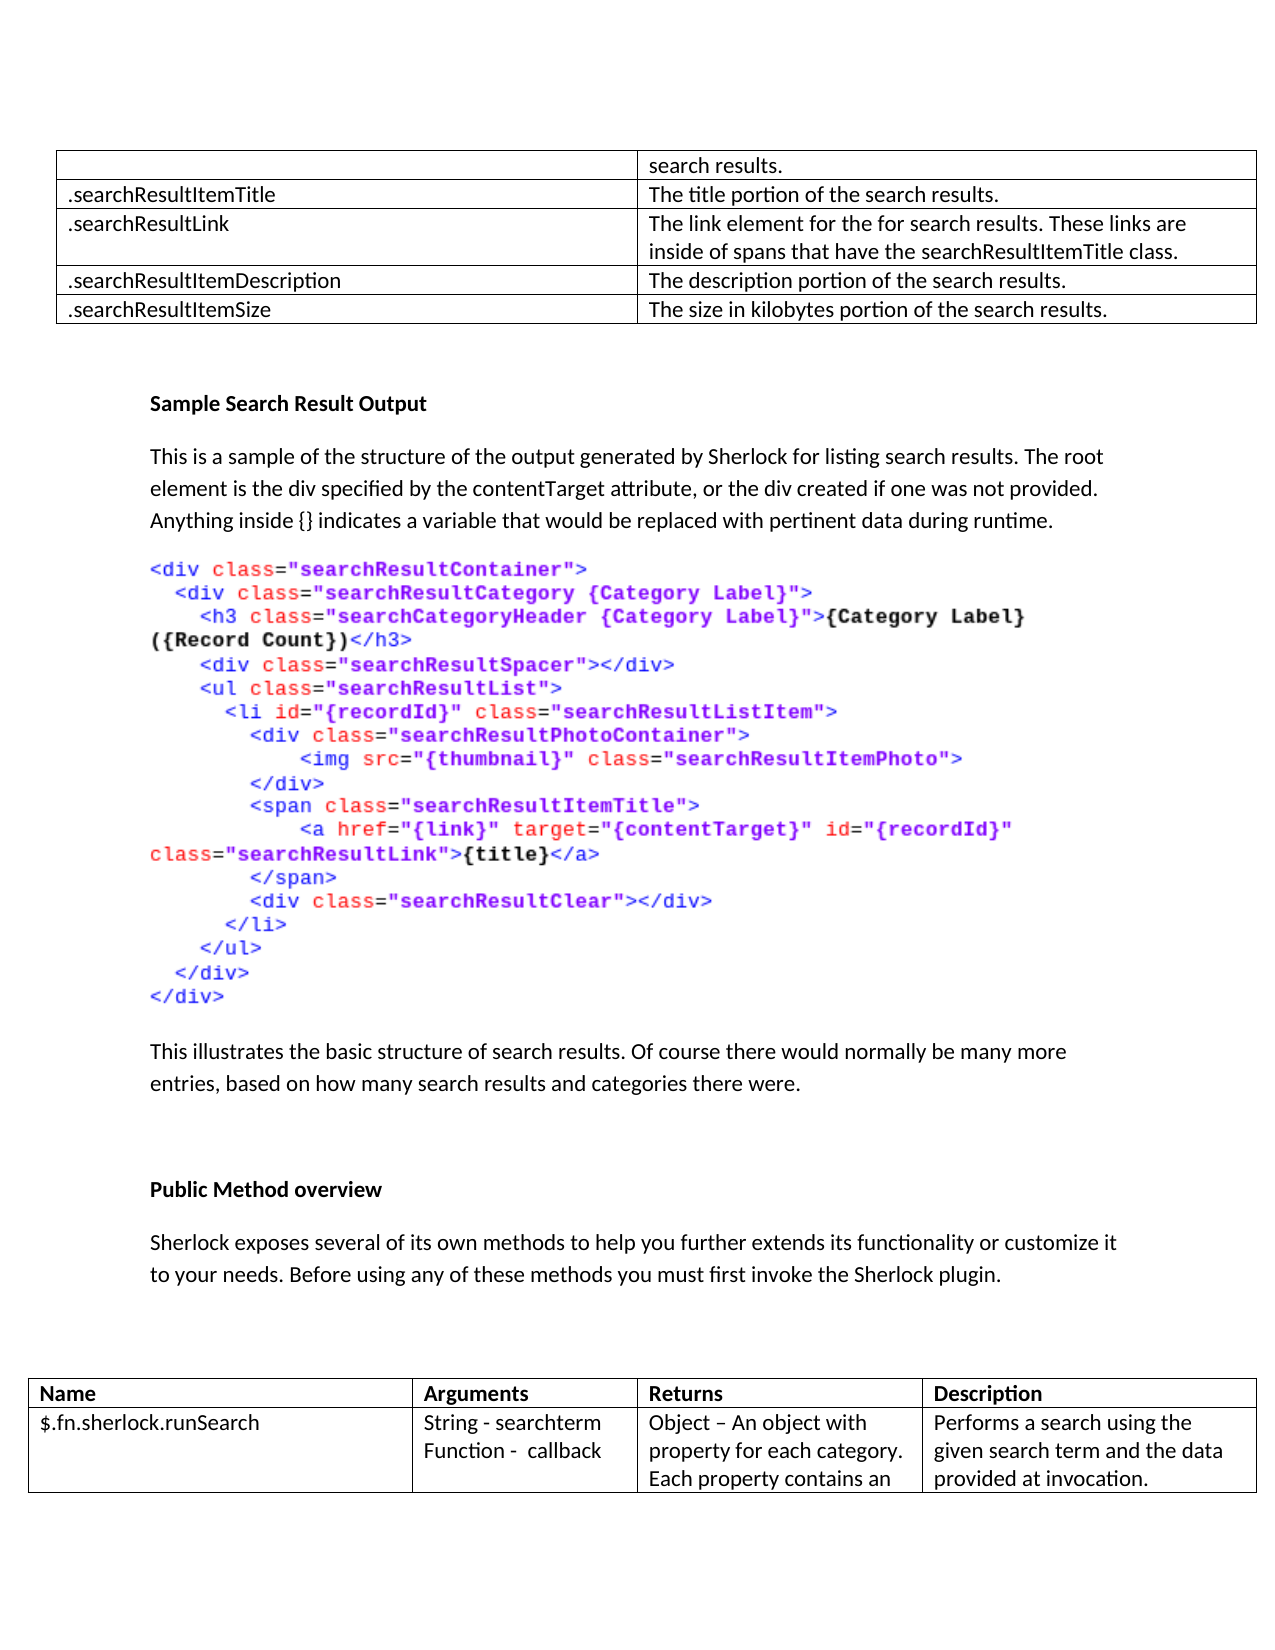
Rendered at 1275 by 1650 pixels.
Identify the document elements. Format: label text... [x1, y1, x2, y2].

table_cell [413, 1408, 637, 1492]
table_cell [57, 151, 637, 179]
table_cell The title portion of the search results. [638, 180, 1256, 208]
table_cell .searchResultItemDescription [57, 266, 637, 294]
text Sherlock exposes several of its own methods to help you further extends its functionality or customize it to your needs. Before using any of these methods you must first invoke the Sherlock plugin. [150, 1228, 1125, 1353]
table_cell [638, 1408, 922, 1492]
table_header Name [29, 1379, 412, 1407]
table_cell .searchResultItemTitle [57, 180, 637, 208]
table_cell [638, 151, 1256, 179]
text Public Method overview [150, 1175, 1125, 1203]
table_cell The description portion of the search results. [638, 266, 1256, 294]
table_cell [923, 1408, 1256, 1492]
text This illustrates the basic structure of search results. Of course there would normally be many more entries, based on how many search results and categories there were. [150, 559, 1125, 1097]
table_cell .searchResultLink [57, 209, 637, 265]
text This is a sample of the structure of the output generated by Sherlock for listing search results. The root element is the div specified by the contentTarget attribute, or the div created if one was not provided. Anything inside {} indicates a variable that would be replaced with pertinent data during runtime. [150, 442, 1125, 534]
table_cell .searchResultItemSize [57, 295, 637, 323]
table_cell The size in kilobytes portion of the search results. [638, 295, 1256, 323]
table_header Description [923, 1379, 1256, 1407]
table_header Returns [638, 1379, 922, 1407]
text Sample Search Result Output [150, 324, 1125, 417]
table_header Arguments [413, 1379, 637, 1407]
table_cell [29, 1408, 412, 1492]
table_cell The link element for the for search results. These links are inside of spans that have the searchResultItemTitle class. [638, 209, 1256, 265]
